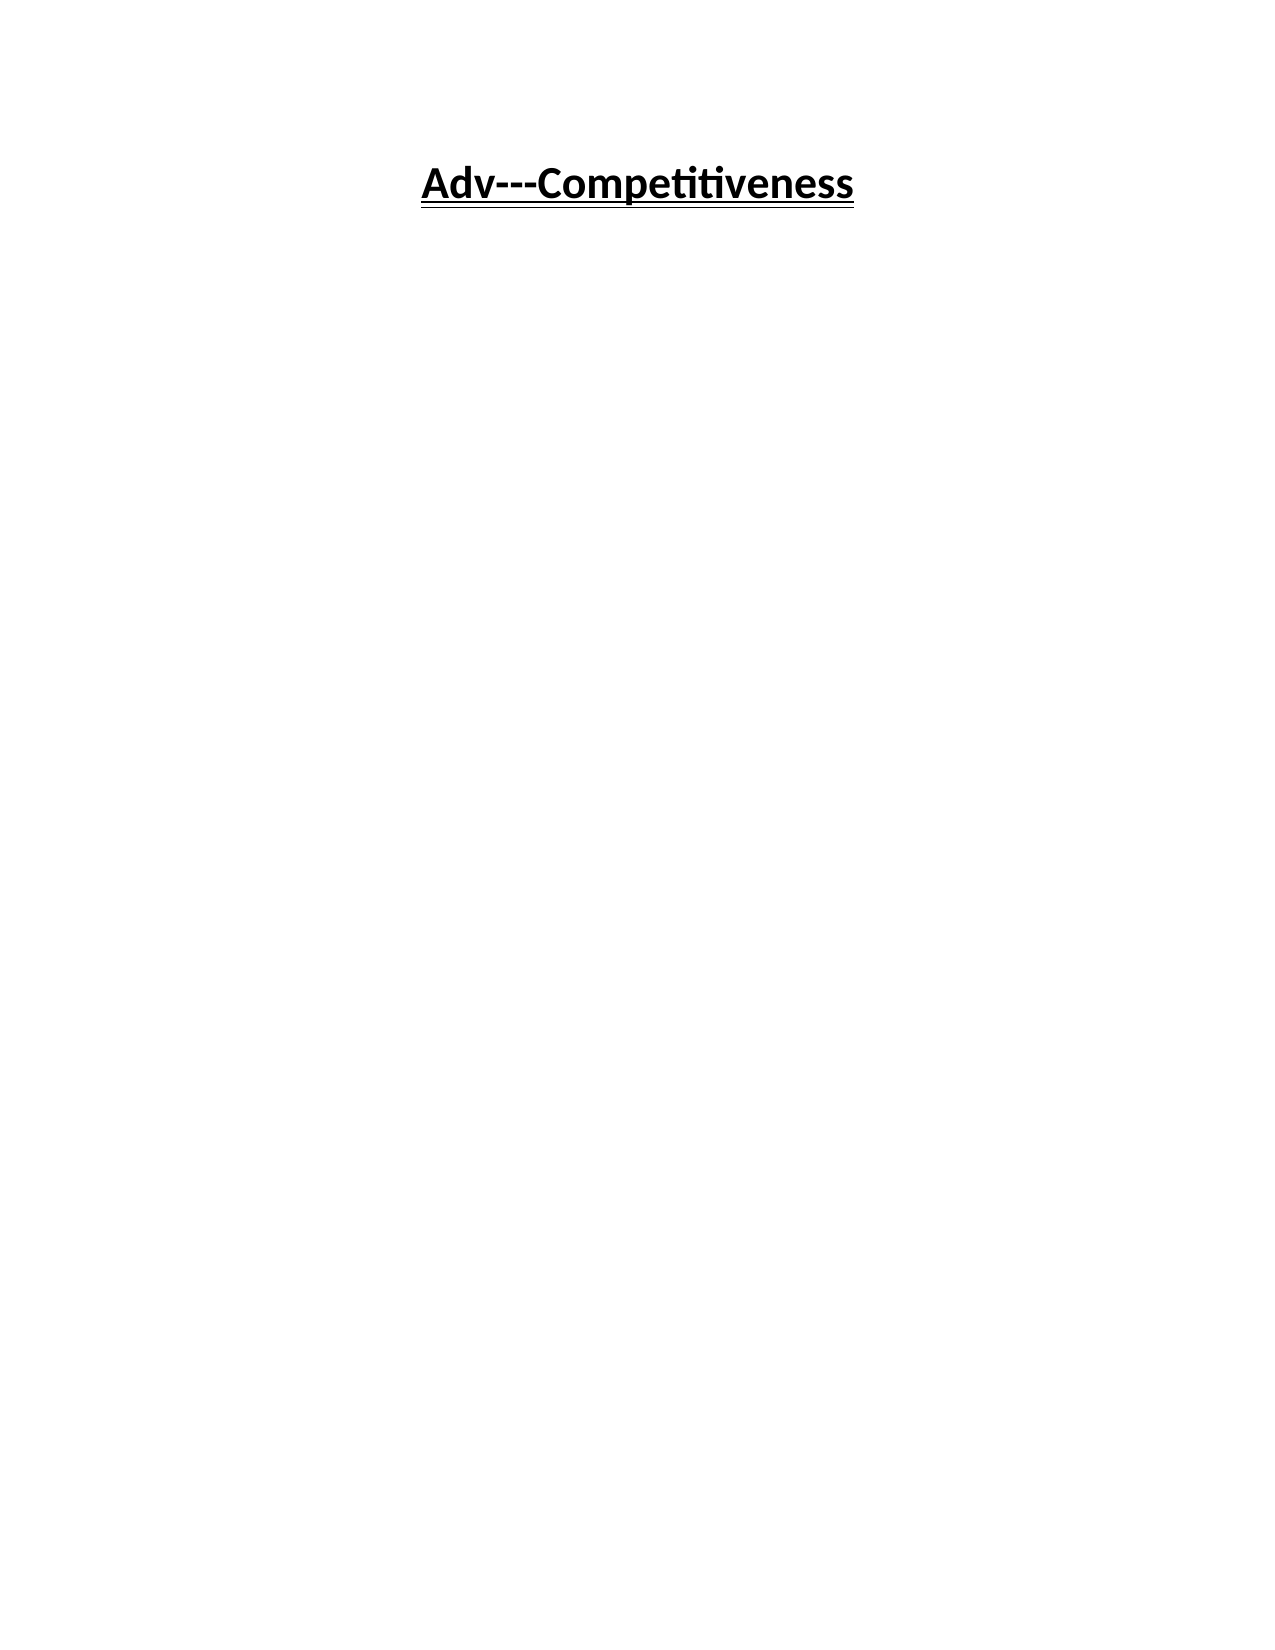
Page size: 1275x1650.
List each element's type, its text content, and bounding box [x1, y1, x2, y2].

subtitle Adv---Competitiveness [150, 154, 1125, 210]
